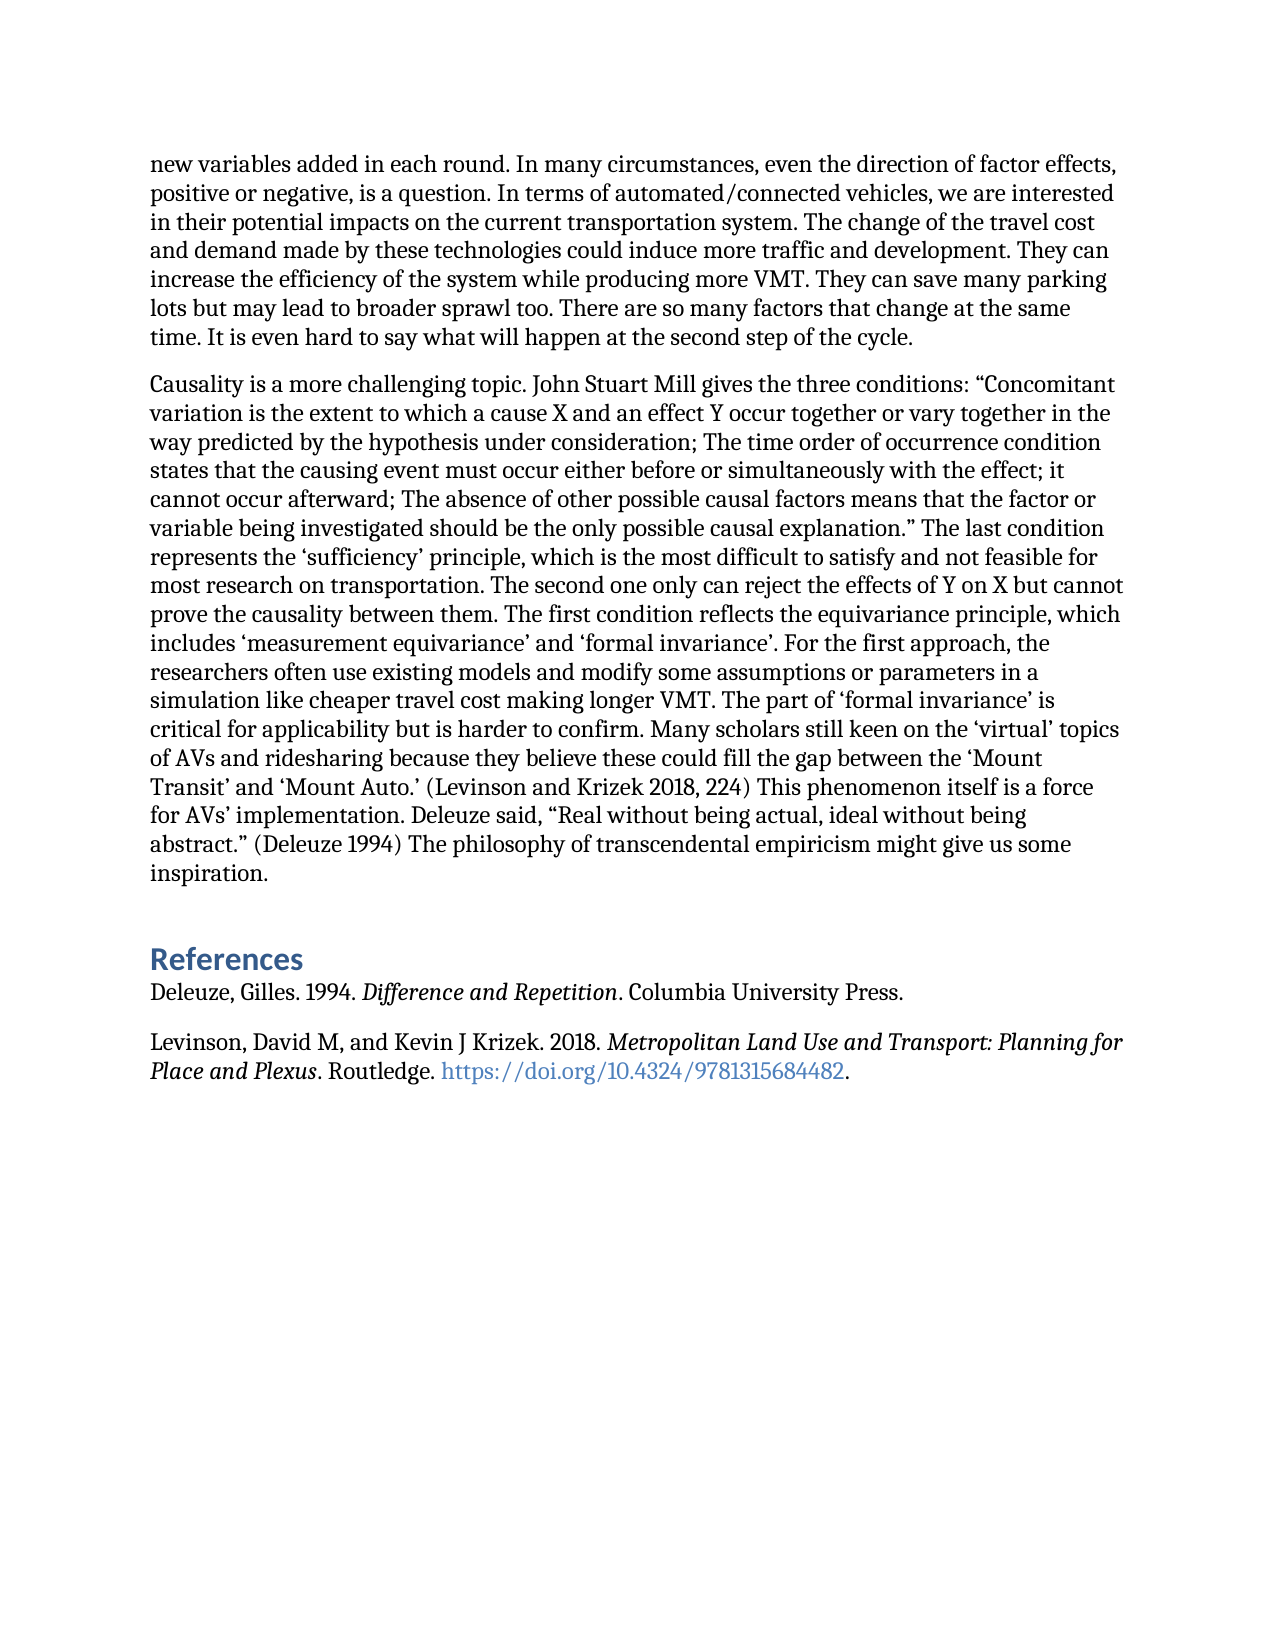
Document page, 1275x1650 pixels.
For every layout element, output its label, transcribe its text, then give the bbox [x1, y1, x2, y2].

subtitle References [150, 937, 1125, 978]
text Causality is a more challenging topic. John Stuart Mill gives the three conditions: “Concomitant variation is the extent to which a cause X and an effect Y occur together or vary together in the way predicted by the hypothesis under consideration; The time order of occurrence condition states that the causing event must occur either before or simultaneously with the effect; it cannot occur afterward; The absence of other possible causal factors means that the factor or variable being investigated should be the only possible causal explanation.” The last condition represents the ‘sufficiency’ principle, which is the most difficult to satisfy and not feasible for most research on transportation. The second one only can reject the effects of Y on X but cannot prove the causality between them. The first condition reflects the equivariance principle, which includes ‘measurement equivariance’ and ‘formal invariance’. For the first approach, the researchers often use existing models and modify some assumptions or parameters in a simulation like cheaper travel cost making longer VMT. The part of ‘formal invariance’ is critical for applicability but is harder to confirm. Many scholars still keen on the ‘virtual’ topics of AVs and ridesharing because they believe these could fill the gap between the ‘Mount Transit’ and ‘Mount Auto.’ (Levinson and Krizek 2018, 224) This phenomenon itself is a force for AVs’ implementation. Deleuze said, “Real without being actual, ideal without being abstract.” (Deleuze 1994) The philosophy of transcendental empiricism might give us some inspiration. [150, 370, 1125, 887]
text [150, 150, 1125, 351]
text Levinson, David M, and Kevin J Krizek. 2018. Metropolitan Land Use and Transport: Planning for Place and Plexus. Routledge. https://doi.org/10.4324/9781315684482. [150, 1028, 1125, 1085]
text Deleuze, Gilles. 1994. Difference and Repetition. Columbia University Press. [150, 978, 1125, 1007]
